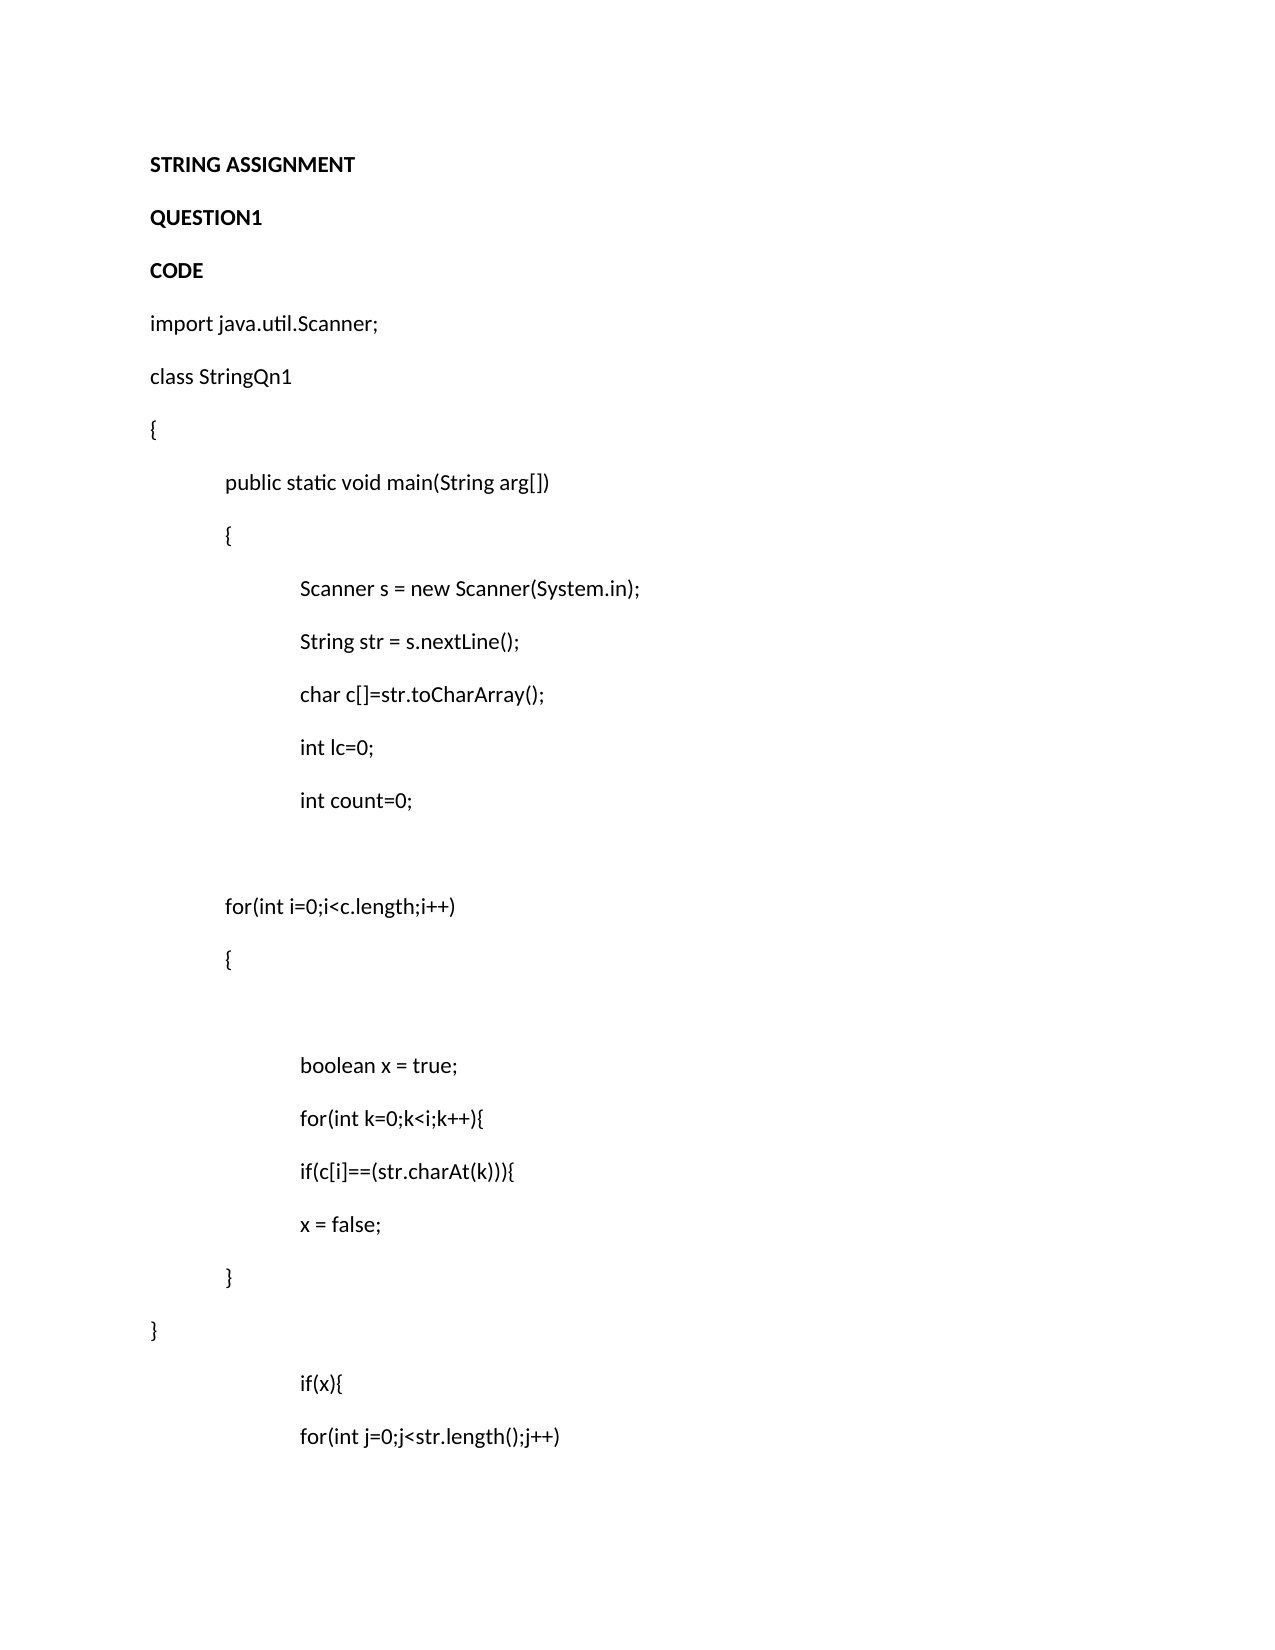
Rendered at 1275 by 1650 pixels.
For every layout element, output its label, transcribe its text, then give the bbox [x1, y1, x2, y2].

text for(int k=0;k<i;k++){ [150, 1104, 1125, 1132]
text x = false; [150, 1210, 1125, 1238]
text } [150, 1263, 1125, 1291]
text { [150, 415, 1125, 443]
text import java.util.Scanner; [150, 309, 1125, 337]
text public static void main(String arg[]) [150, 468, 1125, 496]
text { [150, 521, 1125, 549]
text { [150, 945, 1125, 973]
text if(x){ [150, 1369, 1125, 1397]
text class StringQn1 [150, 362, 1125, 390]
text boolean x = true; [150, 1051, 1125, 1079]
text char c[]=str.toCharArray(); [150, 680, 1125, 708]
text QUESTION1 [150, 203, 1125, 231]
text STRING ASSIGNMENT [150, 150, 1125, 178]
text if(c[i]==(str.charAt(k))){ [150, 1157, 1125, 1185]
text int count=0; [150, 786, 1125, 814]
text for(int j=0;j<str.length();j++) [150, 1422, 1125, 1451]
text int lc=0; [150, 733, 1125, 761]
text String str = s.nextLine(); [150, 627, 1125, 655]
text Scanner s = new Scanner(System.in); [150, 574, 1125, 602]
text } [150, 1316, 1125, 1344]
text for(int i=0;i<c.length;i++) [150, 892, 1125, 920]
text CODE [150, 256, 1125, 284]
